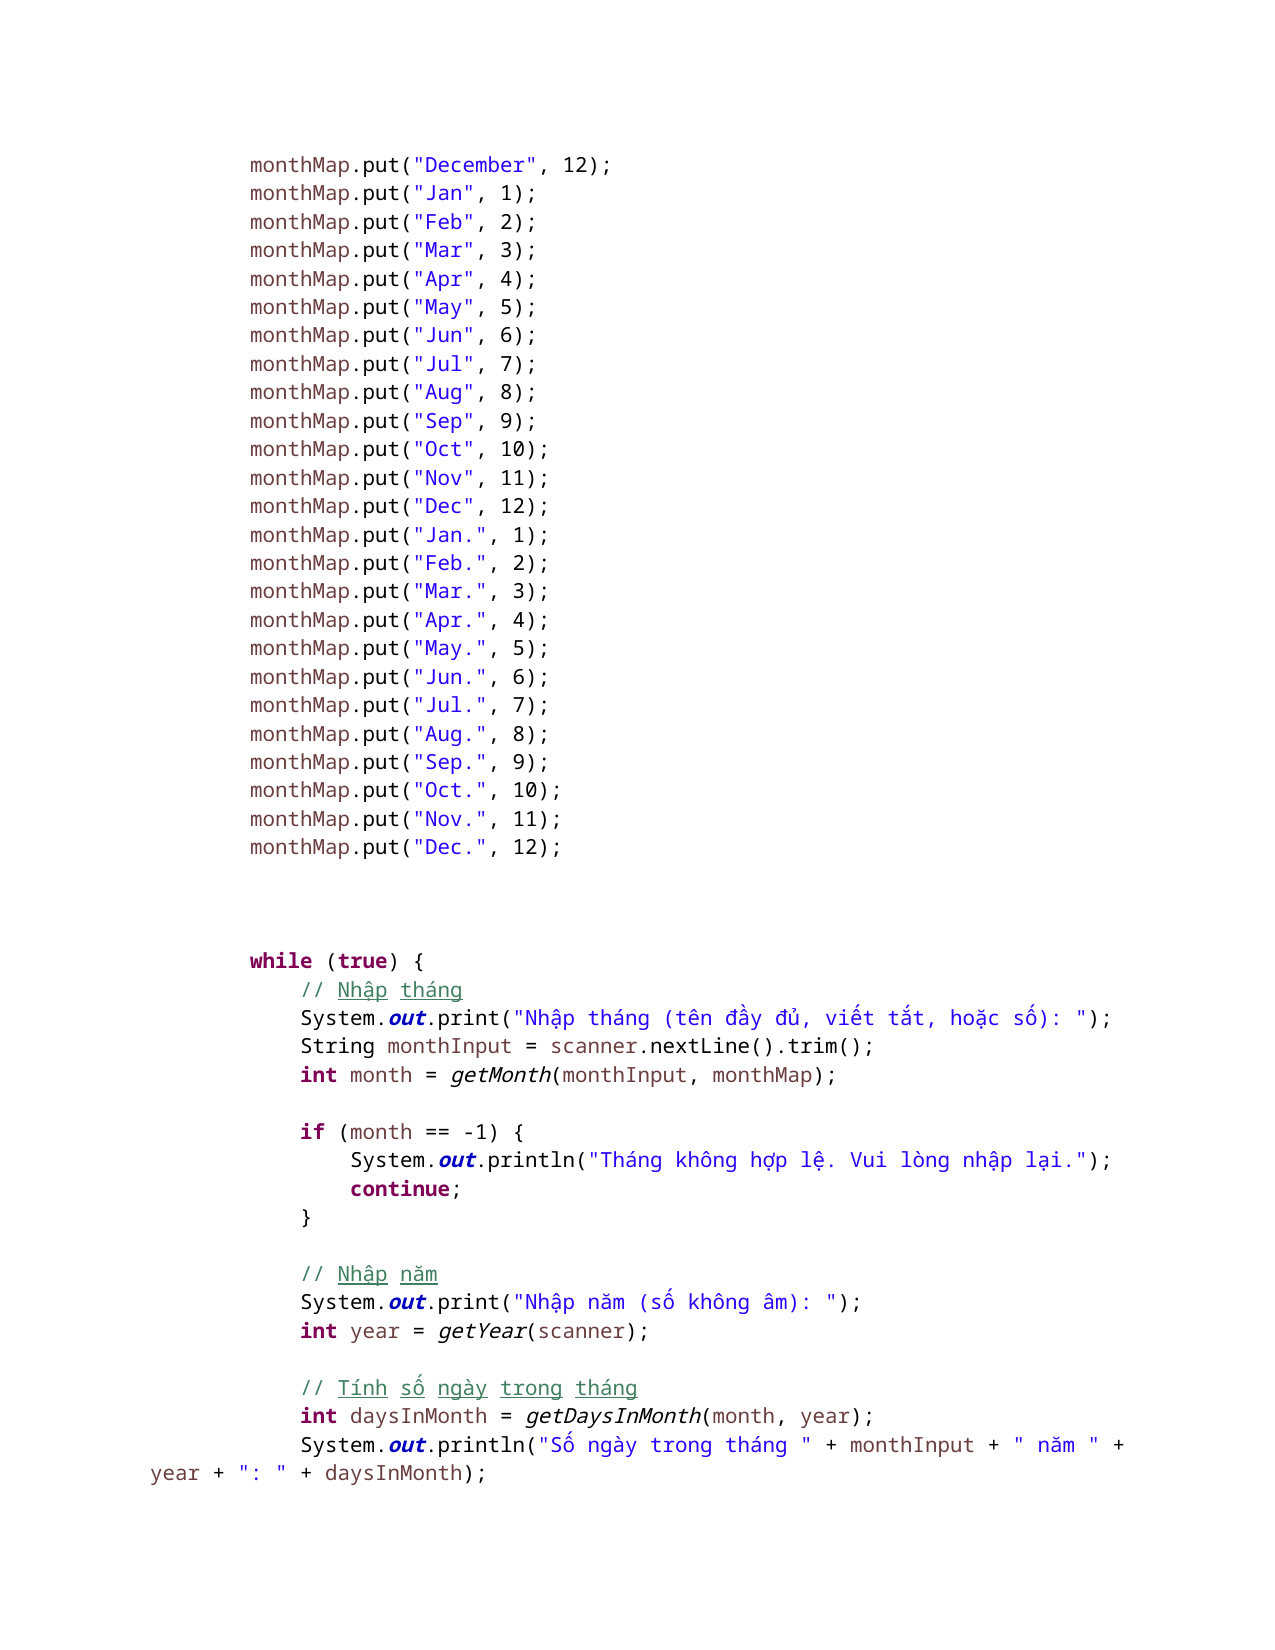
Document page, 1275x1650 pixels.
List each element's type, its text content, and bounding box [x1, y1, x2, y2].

text String monthInput = scanner.nextLine().trim(); [150, 1032, 1125, 1060]
text } [150, 1202, 1125, 1231]
text System.out.println("Số ngày trong tháng " + monthInput + " năm " + year + ": " + daysInMonth); [150, 1430, 1125, 1487]
text monthMap.put("Mar", 3); [150, 235, 1125, 264]
text monthMap.put("Aug", 8); [150, 377, 1125, 406]
text monthMap.put("December", 12); [150, 150, 1125, 178]
text int daysInMonth = getDaysInMonth(month, year); [150, 1401, 1125, 1430]
text monthMap.put("Feb", 2); [150, 207, 1125, 235]
text while (true) { [150, 946, 1125, 975]
text monthMap.put("Nov", 11); [150, 463, 1125, 491]
text // Nhập năm [150, 1259, 1125, 1287]
text monthMap.put("Apr", 4); [150, 264, 1125, 292]
text // Tính số ngày trong tháng [150, 1373, 1125, 1401]
text monthMap.put("Apr.", 4); [150, 605, 1125, 633]
text monthMap.put("May", 5); [150, 292, 1125, 321]
text System.out.println("Tháng không hợp lệ. Vui lòng nhập lại."); [150, 1145, 1125, 1174]
text monthMap.put("Jan", 1); [150, 178, 1125, 207]
text // Nhập tháng [150, 975, 1125, 1003]
text monthMap.put("Sep", 9); [150, 406, 1125, 434]
text System.out.print("Nhập tháng (tên đầy đủ, viết tắt, hoặc số): "); [150, 1003, 1125, 1032]
text int month = getMonth(monthInput, monthMap); [150, 1060, 1125, 1088]
text int year = getYear(scanner); [150, 1316, 1125, 1344]
text monthMap.put("Feb.", 2); [150, 548, 1125, 577]
text monthMap.put("Jan.", 1); [150, 520, 1125, 548]
text if (month == -1) { [150, 1117, 1125, 1145]
text monthMap.put("May.", 5); [150, 633, 1125, 662]
text monthMap.put("Sep.", 9); [150, 747, 1125, 776]
text monthMap.put("Jul", 7); [150, 349, 1125, 377]
text System.out.print("Nhập năm (số không âm): "); [150, 1287, 1125, 1316]
text monthMap.put("Jun", 6); [150, 321, 1125, 349]
text monthMap.put("Aug.", 8); [150, 719, 1125, 747]
text monthMap.put("Mar.", 3); [150, 577, 1125, 605]
text monthMap.put("Dec.", 12); [150, 832, 1125, 861]
text monthMap.put("Oct", 10); [150, 434, 1125, 463]
text continue; [150, 1174, 1125, 1202]
text monthMap.put("Jun.", 6); [150, 662, 1125, 690]
text monthMap.put("Oct.", 10); [150, 776, 1125, 804]
text monthMap.put("Jul.", 7); [150, 690, 1125, 719]
text monthMap.put("Nov.", 11); [150, 804, 1125, 832]
text monthMap.put("Dec", 12); [150, 491, 1125, 520]
